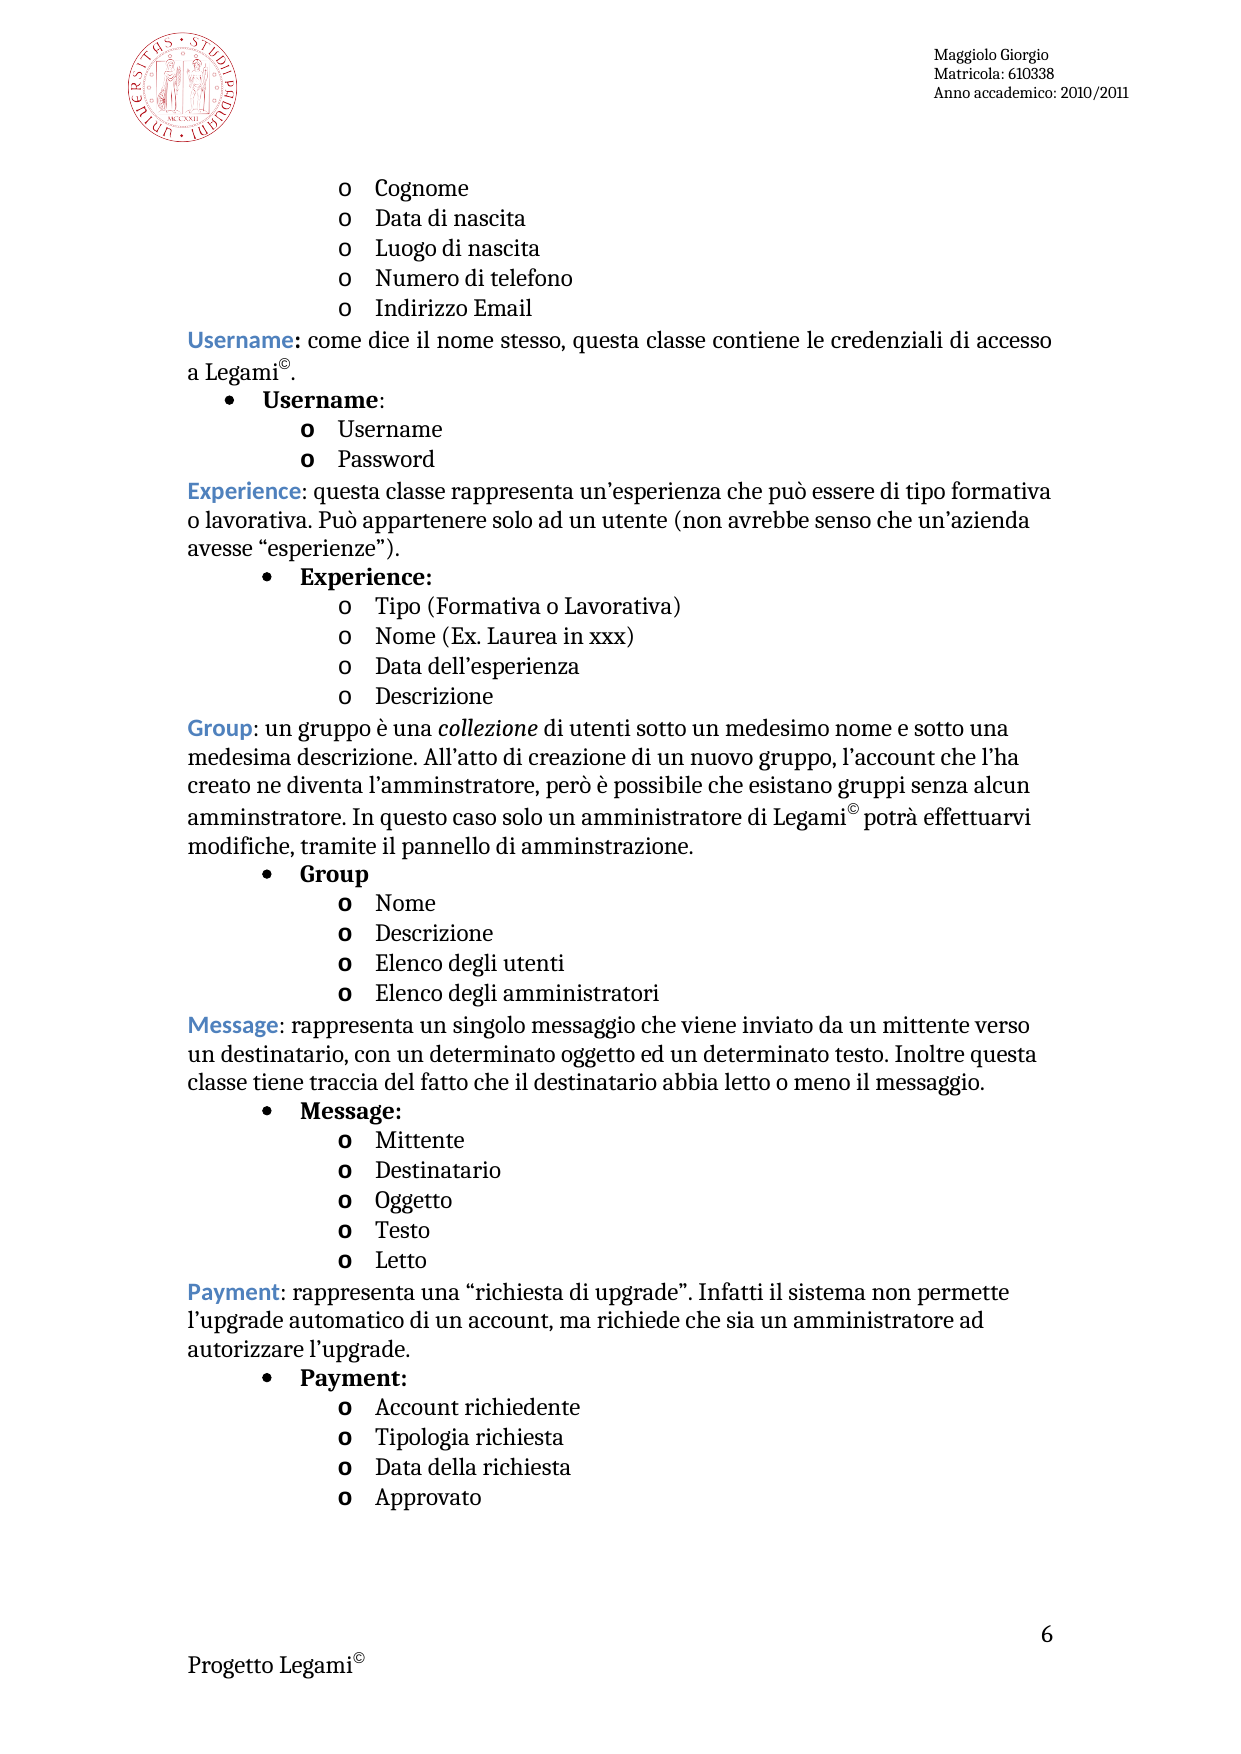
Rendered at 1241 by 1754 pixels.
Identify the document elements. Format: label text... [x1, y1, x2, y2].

list Tipologia richiesta [337, 1423, 1053, 1453]
list Payment: [262, 1364, 1053, 1393]
list Destinatario [337, 1156, 1053, 1186]
list Indirizzo Email [337, 294, 1053, 324]
list Username: [225, 386, 1053, 415]
text Username: come dice il nome stesso, questa classe contiene le credenziali di accesso a Legami©. [187, 324, 1053, 386]
list Account richiedente [337, 1393, 1053, 1423]
list Data di nascita [337, 204, 1053, 234]
list Elenco degli amministratori [337, 979, 1053, 1009]
list Elenco degli utenti [337, 949, 1053, 979]
list Experience: [262, 563, 1053, 592]
list Group [262, 860, 1053, 889]
list Nome [337, 889, 1053, 919]
list Letto [337, 1246, 1053, 1276]
list Data della richiesta [337, 1453, 1053, 1483]
list Descrizione [337, 682, 1053, 712]
text Group: un gruppo è una collezione di utenti sotto un medesimo nome e sotto una medesima descrizione. All’atto di creazione di un nuovo gruppo, l’account che l’ha creato ne diventa l’amminstratore, però è possibile che esistano gruppi senza alcun amminstratore. In questo caso solo un amministratore di Legami© potrà effettuarvi modifiche, tramite il pannello di amminstrazione. [187, 712, 1053, 860]
list Descrizione [337, 919, 1053, 949]
list Data dell’esperienza [337, 652, 1053, 682]
text Message: rappresenta un singolo messaggio che viene inviato da un mittente verso un destinatario, con un determinato oggetto ed un determinato testo. Inoltre questa classe tiene traccia del fatto che il destinatario abbia letto o meno il messaggio. [187, 1009, 1053, 1097]
text Payment: rappresenta una “richiesta di upgrade”. Infatti il sistema non permette l’upgrade automatico di un account, ma richiede che sia un amministratore ad autorizzare l’upgrade. [187, 1276, 1053, 1364]
list Mittente [337, 1126, 1053, 1156]
list Oggetto [337, 1186, 1053, 1216]
picture [127, 31, 238, 143]
list Numero di telefono [337, 264, 1053, 294]
list Luogo di nascita [337, 234, 1053, 264]
list Approvato [337, 1483, 1053, 1513]
text Experience: questa classe rappresenta un’esperienza che può essere di tipo formativa o lavorativa. Può appartenere solo ad un utente (non avrebbe senso che un’azienda avesse “esperienze”). [187, 475, 1053, 563]
list Nome (Ex. Laurea in xxx) [337, 622, 1053, 652]
list Password [300, 445, 1053, 475]
list Testo [337, 1216, 1053, 1246]
list Username [300, 415, 1053, 445]
list Message: [262, 1097, 1053, 1126]
list Tipo (Formativa o Lavorativa) [337, 592, 1053, 622]
list Cognome [337, 174, 1053, 204]
